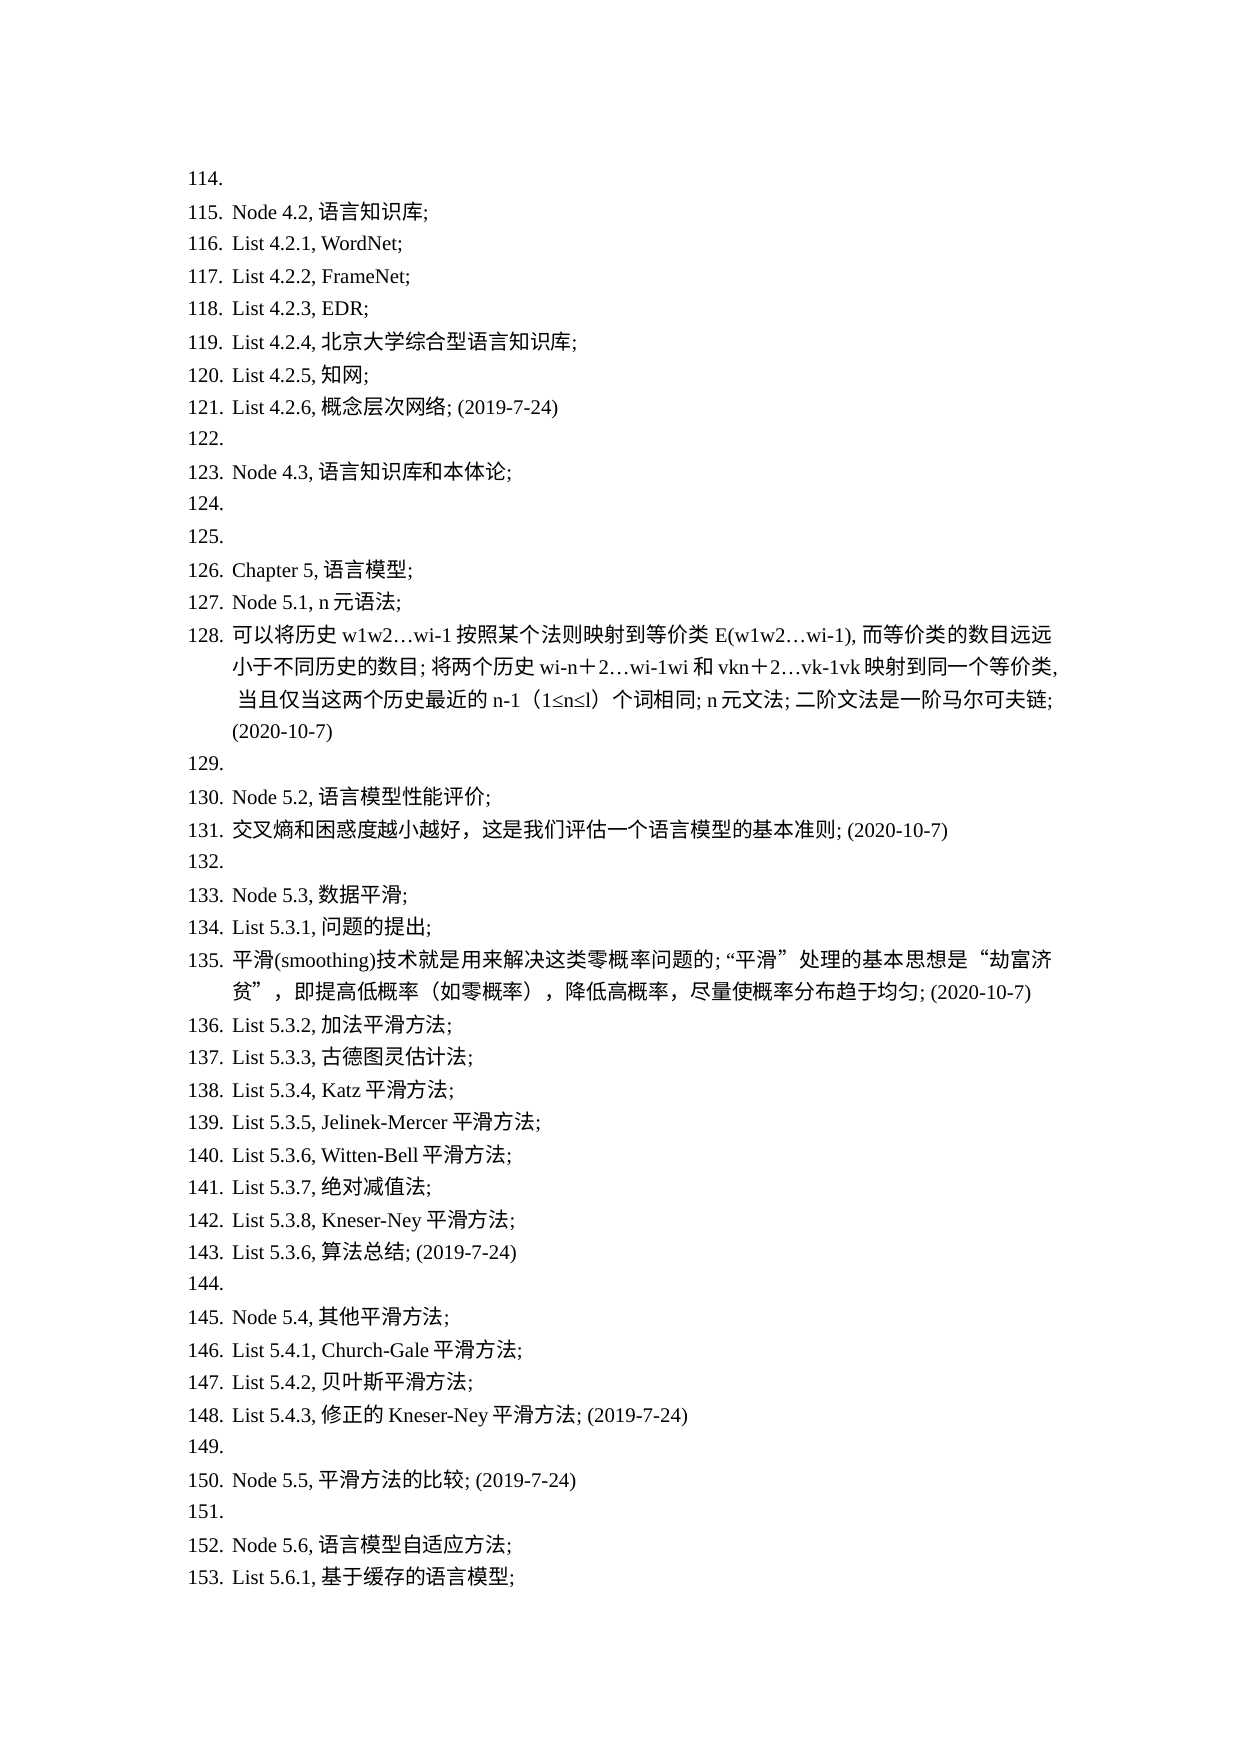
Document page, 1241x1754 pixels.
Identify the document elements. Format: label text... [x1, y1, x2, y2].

list List 5.3.6, 算法总结; (2019-7-24) [187, 1234, 1053, 1267]
list List 4.2.6, 概念层次网络; (2019-7-24) [187, 389, 1053, 422]
list Node 5.1, n元语法; [187, 584, 1053, 617]
list List 5.3.7, 绝对减值法; [187, 1169, 1053, 1202]
list List 5.3.6, Witten-Bell平滑方法; [187, 1137, 1053, 1169]
list List 5.3.4, Katz平滑方法; [187, 1072, 1053, 1104]
list List 4.2.1, WordNet; [187, 227, 1053, 259]
list Node 5.6, 语言模型自适应方法; [187, 1527, 1053, 1559]
list List 4.2.4, 北京大学综合型语言知识库; [187, 324, 1053, 357]
list Node 5.4, 其他平滑方法; [187, 1299, 1053, 1332]
list List 4.2.2, FrameNet; [187, 259, 1053, 292]
list 平滑(smoothing)技术就是用来解决这类零概率问题的; “平滑”处理的基本思想是“劫富济贫”，即提高低概率（如零概率），降低高概率，尽量使概率分布趋于均匀; (2020-10-7) [187, 942, 1053, 1007]
list Node 4.3, 语言知识库和本体论; [187, 454, 1053, 487]
list List 5.3.8, Kneser-Ney平滑方法; [187, 1202, 1053, 1234]
list Node 5.5, 平滑方法的比较; (2019-7-24) [187, 1462, 1053, 1494]
list List 4.2.5, 知网; [187, 357, 1053, 389]
list 交叉熵和困惑度越小越好，这是我们评估一个语言模型的基本准则; (2020-10-7) [187, 812, 1053, 844]
list List 5.3.3, 古德图灵估计法; [187, 1039, 1053, 1072]
list 可以将历史w1w2…wi-1按照某个法则映射到等价类E(w1w2…wi-1), 而等价类的数目远远小于不同历史的数目; 将两个历史wi-n＋2…wi-1wi和vkn＋2…vk-1vk映射到同一个等价类, 当且仅当这两个历史最近的n-1（1≤n≤l）个词相同; n元文法; 二阶文法是一阶马尔可夫链; (2020-10-7) [187, 617, 1053, 747]
list List 5.4.3, 修正的Kneser-Ney平滑方法; (2019-7-24) [187, 1397, 1053, 1429]
list List 5.4.2, 贝叶斯平滑方法; [187, 1364, 1053, 1397]
list Node 5.2, 语言模型性能评价; [187, 779, 1053, 812]
list List 5.3.2, 加法平滑方法; [187, 1007, 1053, 1039]
list List 5.4.1, Church-Gale平滑方法; [187, 1332, 1053, 1364]
list Node 4.2, 语言知识库; [187, 194, 1053, 227]
list Chapter 5, 语言模型; [187, 552, 1053, 584]
list List 5.3.5, Jelinek-Mercer平滑方法; [187, 1104, 1053, 1137]
list List 5.6.1, 基于缓存的语言模型; [187, 1559, 1053, 1592]
list List 5.3.1, 问题的提出; [187, 909, 1053, 942]
list Node 5.3, 数据平滑; [187, 877, 1053, 909]
list List 4.2.3, EDR; [187, 292, 1053, 324]
